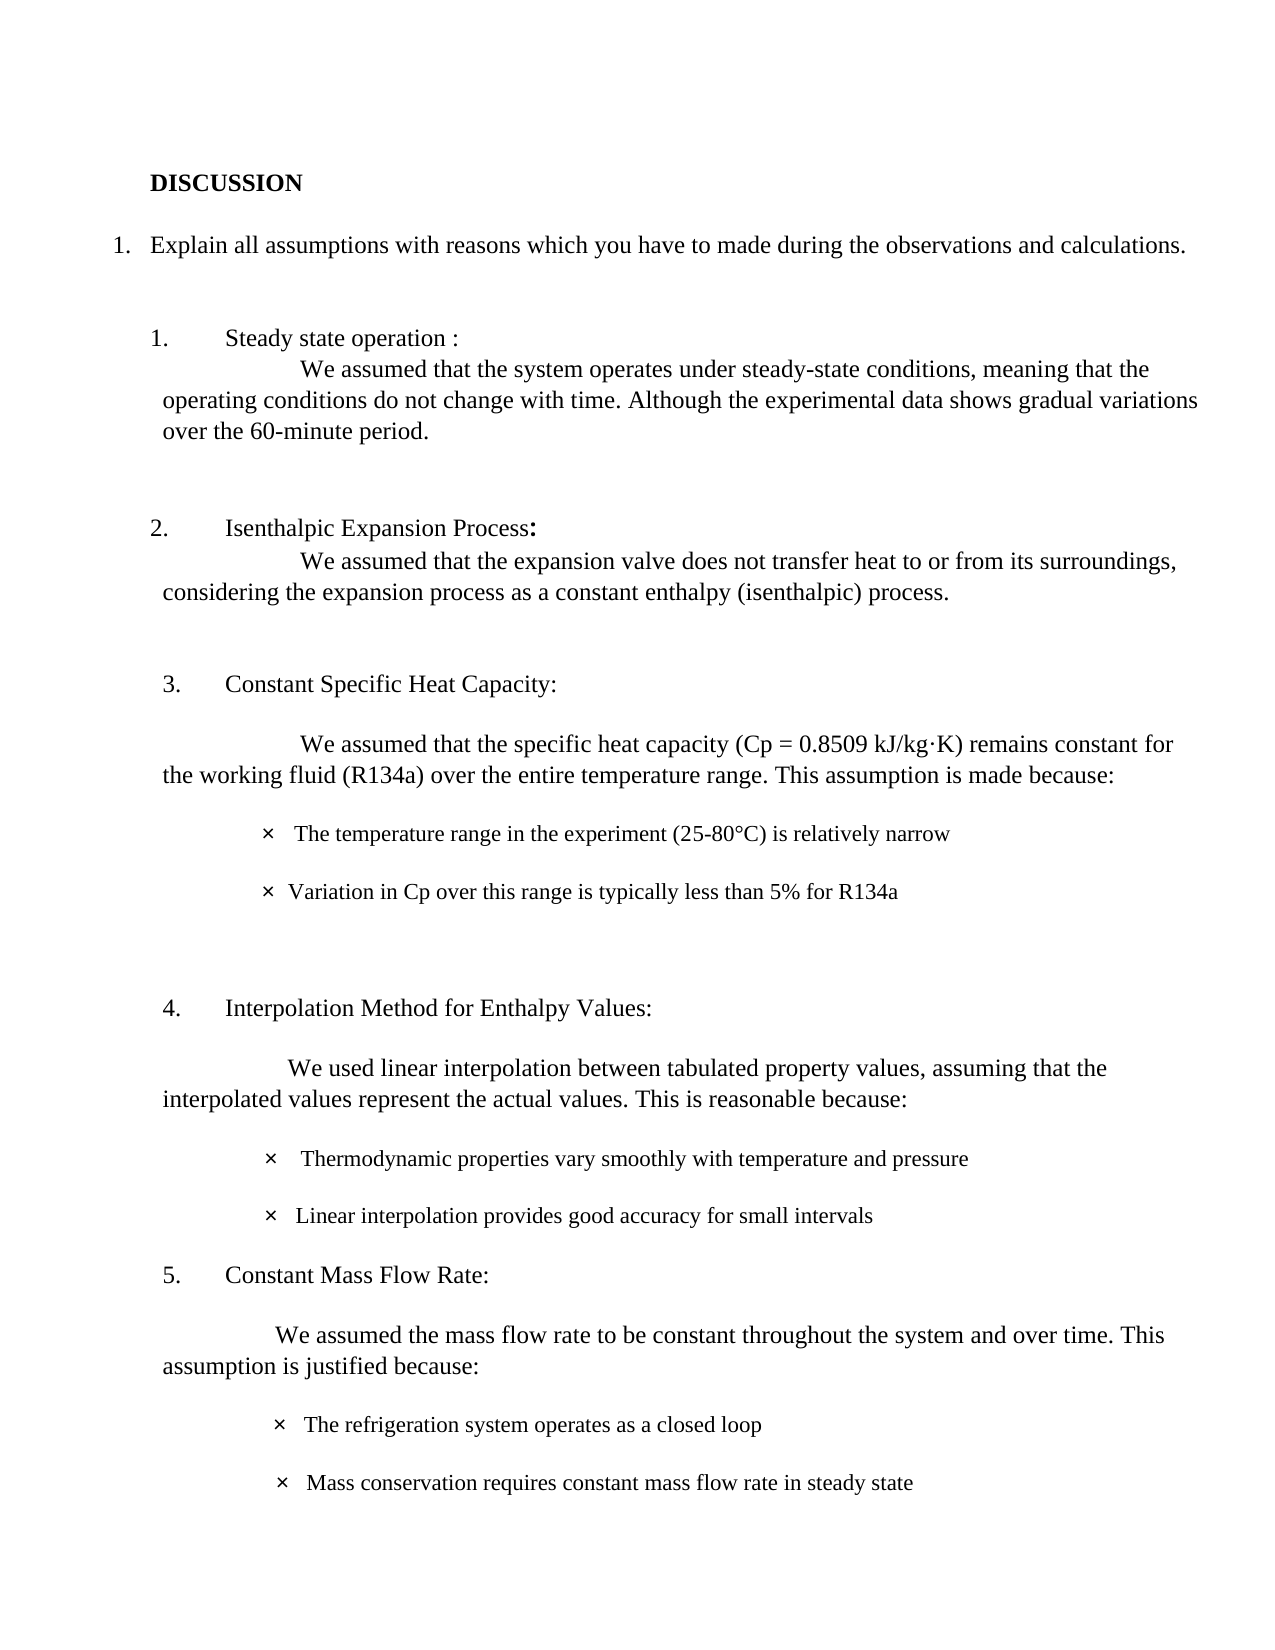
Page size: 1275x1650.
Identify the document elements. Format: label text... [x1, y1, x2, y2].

list × Mass conservation requires constant mass flow rate in steady state [121, 1469, 1200, 1496]
list × Thermodynamic properties vary smoothly with temperature and pressure [121, 1144, 1200, 1171]
list Steady state operation : [150, 323, 1200, 352]
list DISCUSSION [150, 168, 1200, 197]
list We assumed that the specific heat capacity (Cp = 0.8509 kJ/kg·K) remains constant for the working fluid (R134a) over the entire temperature range. This assumption is made because: [162, 729, 1200, 789]
list × The temperature range in the experiment (25-80°C) is relatively narrow [112, 820, 1200, 847]
list × Linear interpolation provides good accuracy for small intervals [121, 1202, 1200, 1229]
list We used linear interpolation between tabulated property values, assuming that the interpolated values represent the actual values. This is reasonable because: [162, 1053, 1200, 1113]
list We assumed that the system operates under steady-state conditions, meaning that the operating conditions do not change with time. Although the experimental data shows gradual variations over the 60-minute period. [162, 354, 1200, 445]
list Constant Mass Flow Rate: [162, 1260, 1200, 1289]
list Explain all assumptions with reasons which you have to made during the observations and calculations. [112, 230, 1200, 259]
list Isenthalpic Expansion Process: [150, 509, 1200, 544]
list Interpolation Method for Enthalpy Values: [162, 993, 1200, 1022]
list × The refrigeration system operates as a closed loop [112, 1411, 1200, 1438]
list × Variation in Cp over this range is typically less than 5% for R134a [112, 878, 1200, 904]
list Constant Specific Heat Capacity: [162, 669, 1200, 697]
list We assumed that the expansion valve does not transfer heat to or from its surroundings, considering the expansion process as a constant enthalpy (isenthalpic) process. [162, 546, 1200, 606]
list We assumed the mass flow rate to be constant throughout the system and over time. This assumption is justified because: [162, 1320, 1200, 1380]
